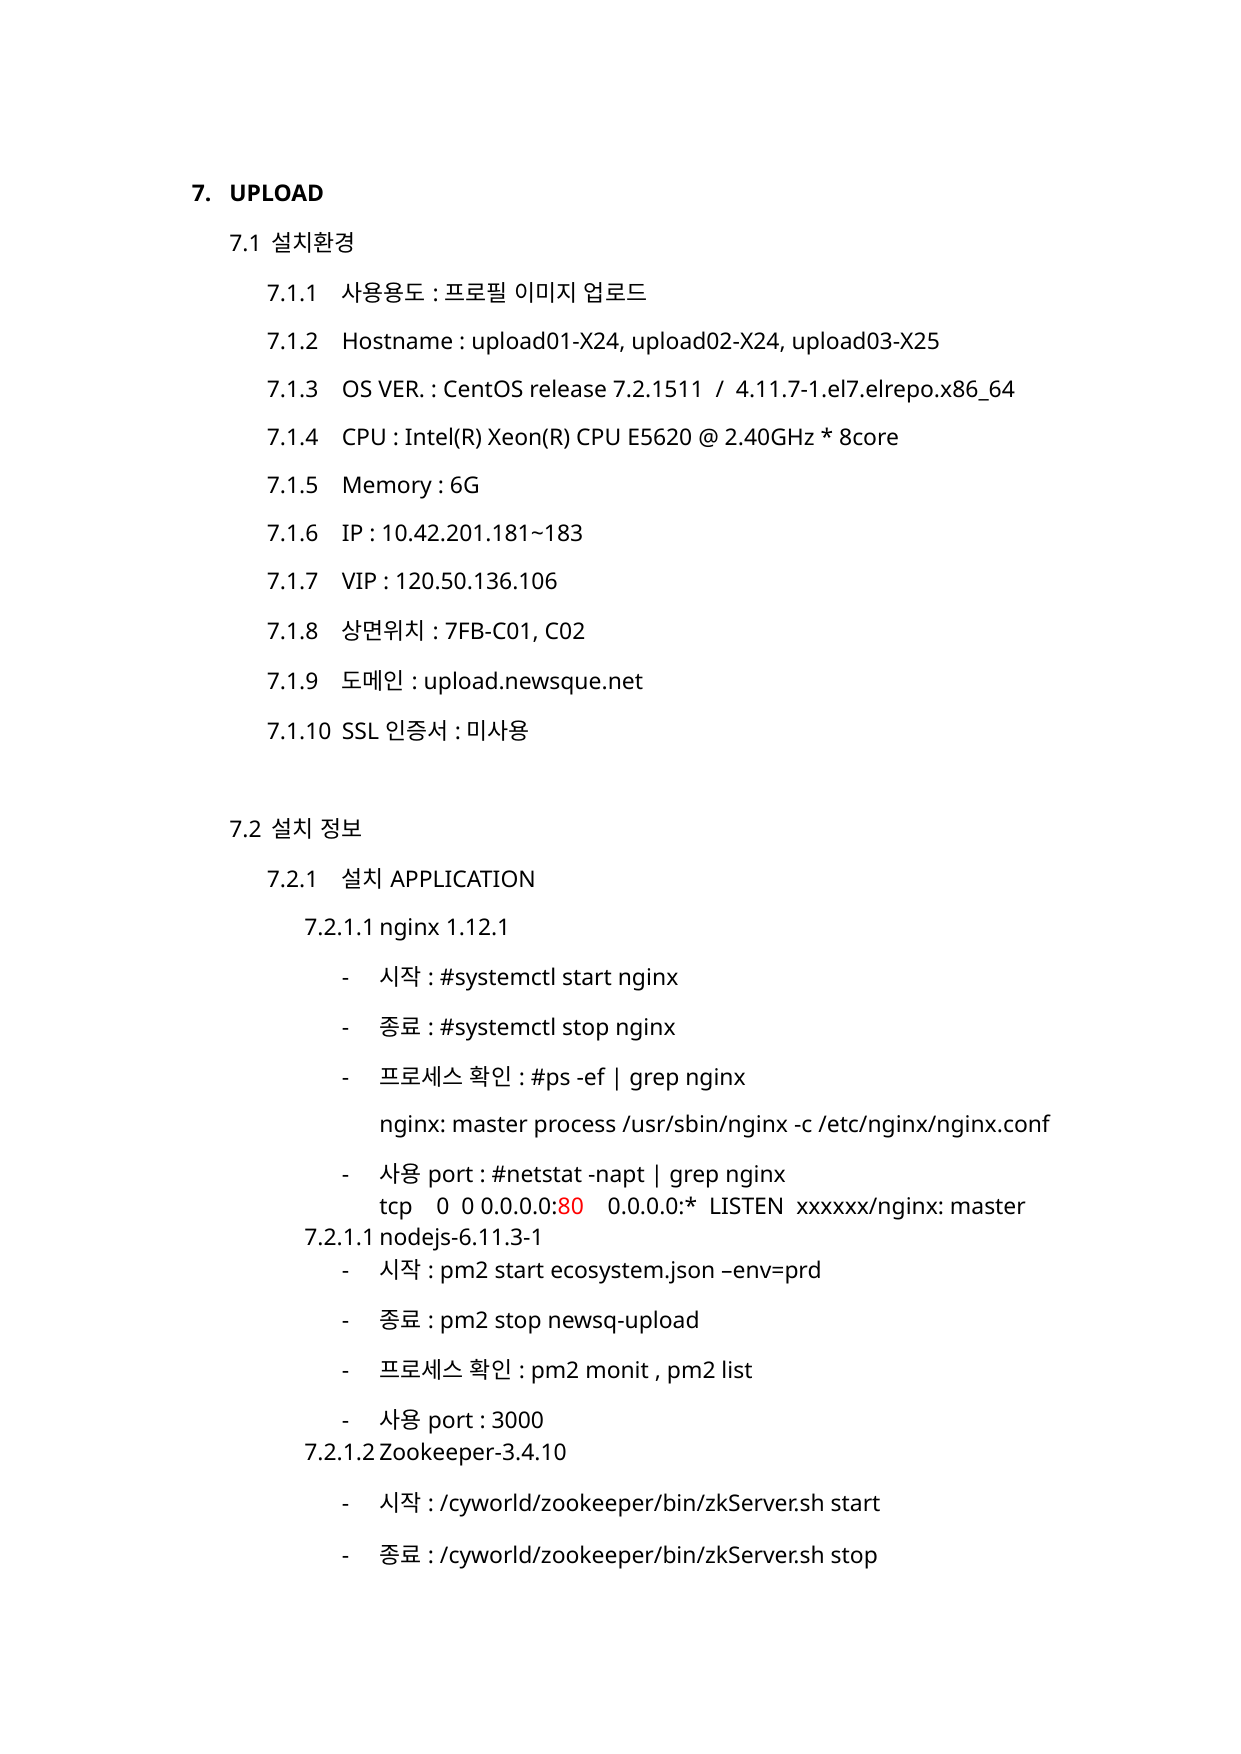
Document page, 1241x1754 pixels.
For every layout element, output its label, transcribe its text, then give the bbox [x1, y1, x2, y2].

list 종료 : #systemctl stop nginx [342, 1008, 1090, 1042]
list CPU : Intel(R) Xeon(R) CPU E5620 @ 2.40GHz * 8core [267, 421, 1090, 452]
list nodejs-6.11.3-1 [304, 1221, 1090, 1252]
list Hostname : upload01-X24, upload02-X24, upload03-X25 [267, 325, 1090, 356]
list nginx: master process /usr/sbin/nginx -c /etc/nginx/nginx.conf [379, 1108, 1090, 1140]
list 프로세스 확인 : #ps -ef | grep nginx [342, 1058, 1090, 1092]
list Memory : 6G [267, 469, 1090, 500]
list 설치 정보 [229, 811, 1090, 844]
list UPLOAD [192, 177, 1090, 208]
list SSL 인증서 : 미사용 [267, 713, 1090, 746]
list Zookeeper-3.4.10 [304, 1436, 1090, 1467]
list 상면위치 : 7FB-C01, C02 [267, 613, 1090, 646]
list IP : 10.42.201.181~183 [267, 517, 1090, 548]
list 종료 : /cyworld/zookeeper/bin/zkServer.sh stop [342, 1537, 1090, 1571]
list VIP : 120.50.136.106 [267, 565, 1090, 596]
list OS VER. : CentOS release 7.2.1511 / 4.11.7-1.el7.elrepo.x86_64 [267, 373, 1090, 404]
list 설치환경 [229, 225, 1090, 258]
list 사용 port : #netstat -napt | grep nginx [342, 1156, 1090, 1190]
list 도메인 : upload.newsque.net [267, 663, 1090, 696]
list 시작 : pm2 start ecosystem.json –env=prd [342, 1252, 1090, 1286]
list 시작 : /cyworld/zookeeper/bin/zkServer.sh start [342, 1485, 1090, 1519]
list 설치 APPLICATION [267, 861, 1090, 894]
list nginx 1.12.1 [304, 911, 1090, 942]
list tcp 0 0 0.0.0.0:80 0.0.0.0:* LISTEN xxxxxx/nginx: master [379, 1190, 1090, 1221]
list 시작 : #systemctl start nginx [342, 958, 1090, 992]
list 프로세스 확인 : pm2 monit , pm2 list [342, 1352, 1090, 1386]
list 사용용도 : 프로필 이미지 업로드 [267, 275, 1090, 308]
list 사용 port : 3000 [342, 1402, 1090, 1436]
list 종료 : pm2 stop newsq-upload [342, 1302, 1090, 1336]
